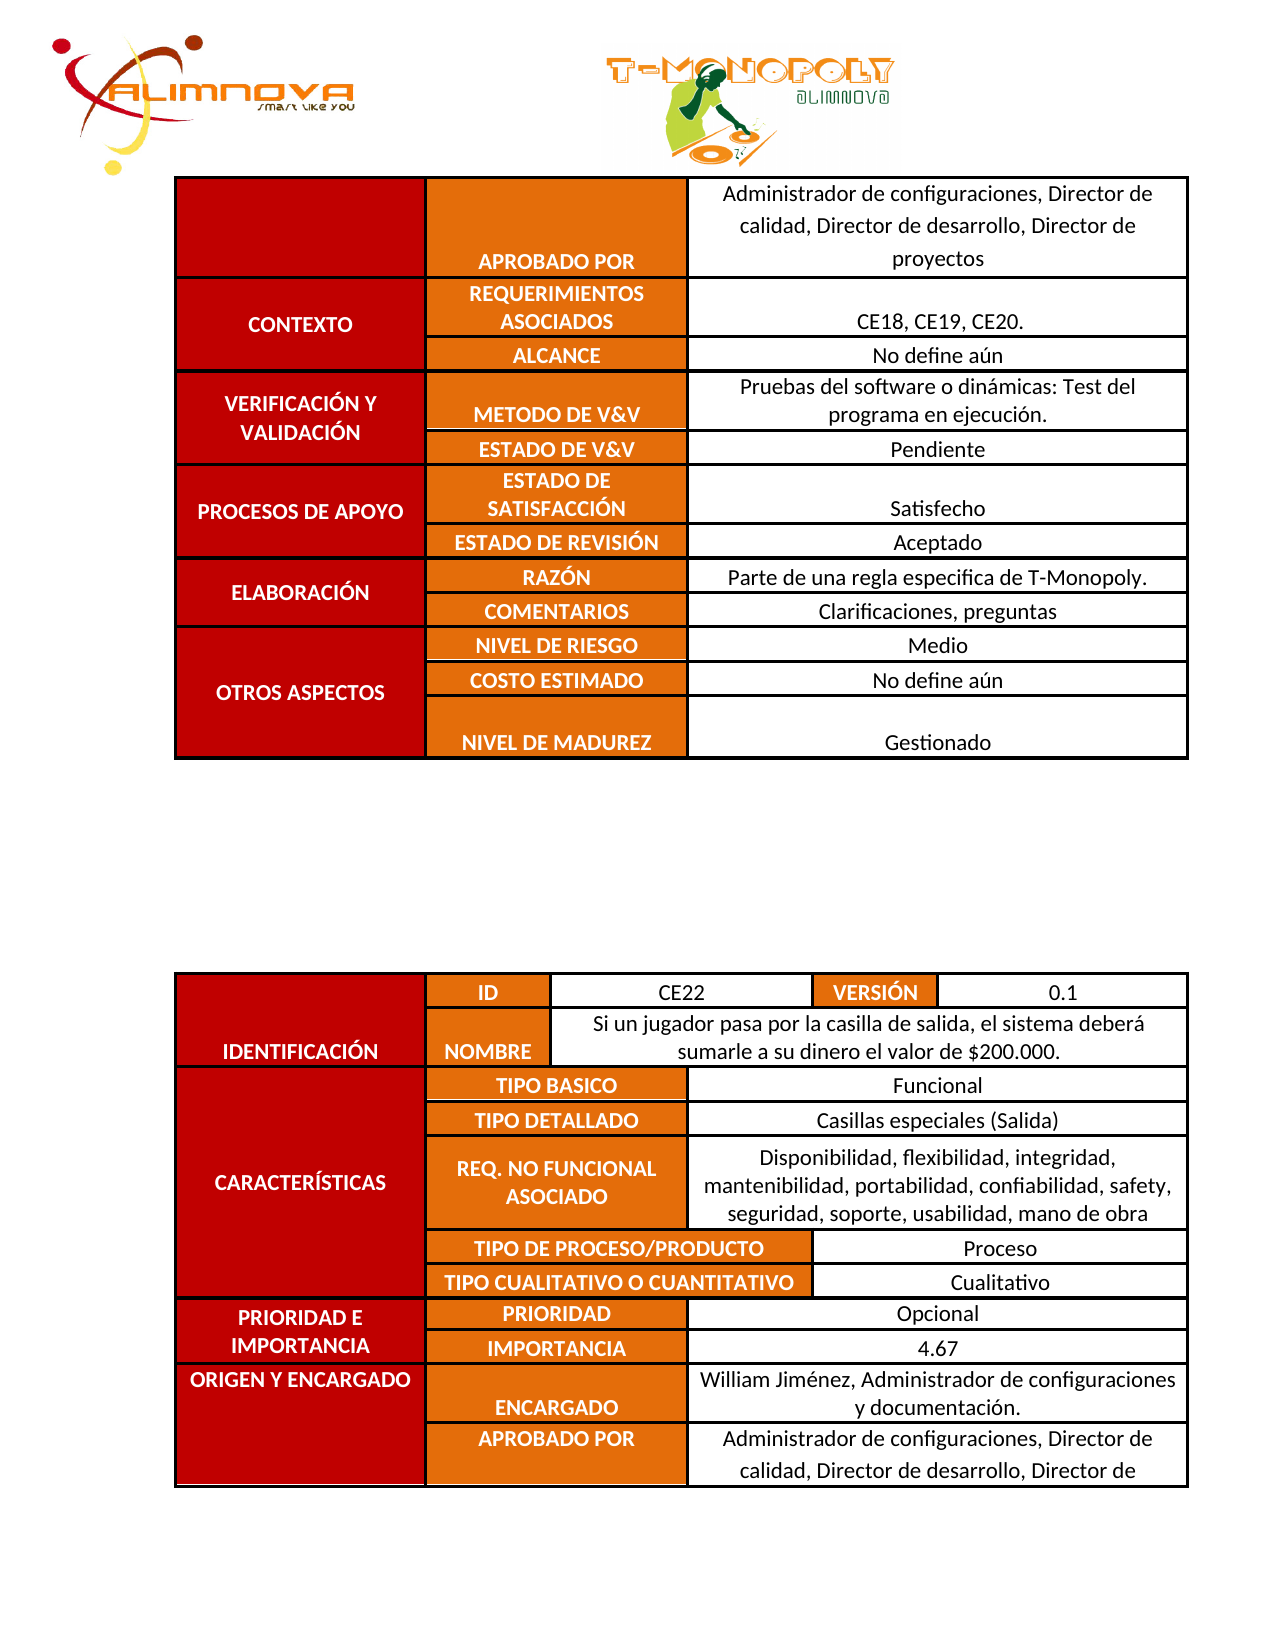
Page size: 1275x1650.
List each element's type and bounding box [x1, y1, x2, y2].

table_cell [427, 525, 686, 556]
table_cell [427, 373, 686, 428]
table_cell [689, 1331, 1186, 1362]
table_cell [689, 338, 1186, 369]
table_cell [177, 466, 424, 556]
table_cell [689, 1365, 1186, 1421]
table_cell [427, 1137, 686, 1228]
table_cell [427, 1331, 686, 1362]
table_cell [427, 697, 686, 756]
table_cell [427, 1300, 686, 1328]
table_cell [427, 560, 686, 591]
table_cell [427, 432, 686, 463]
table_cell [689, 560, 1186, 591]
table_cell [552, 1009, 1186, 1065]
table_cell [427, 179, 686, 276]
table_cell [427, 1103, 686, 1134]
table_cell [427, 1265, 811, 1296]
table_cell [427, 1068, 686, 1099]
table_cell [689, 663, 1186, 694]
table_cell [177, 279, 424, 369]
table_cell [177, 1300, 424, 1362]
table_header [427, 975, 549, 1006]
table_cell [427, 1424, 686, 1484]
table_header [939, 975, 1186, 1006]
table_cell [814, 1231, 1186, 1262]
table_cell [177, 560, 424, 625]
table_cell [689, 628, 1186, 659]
picture [601, 43, 902, 176]
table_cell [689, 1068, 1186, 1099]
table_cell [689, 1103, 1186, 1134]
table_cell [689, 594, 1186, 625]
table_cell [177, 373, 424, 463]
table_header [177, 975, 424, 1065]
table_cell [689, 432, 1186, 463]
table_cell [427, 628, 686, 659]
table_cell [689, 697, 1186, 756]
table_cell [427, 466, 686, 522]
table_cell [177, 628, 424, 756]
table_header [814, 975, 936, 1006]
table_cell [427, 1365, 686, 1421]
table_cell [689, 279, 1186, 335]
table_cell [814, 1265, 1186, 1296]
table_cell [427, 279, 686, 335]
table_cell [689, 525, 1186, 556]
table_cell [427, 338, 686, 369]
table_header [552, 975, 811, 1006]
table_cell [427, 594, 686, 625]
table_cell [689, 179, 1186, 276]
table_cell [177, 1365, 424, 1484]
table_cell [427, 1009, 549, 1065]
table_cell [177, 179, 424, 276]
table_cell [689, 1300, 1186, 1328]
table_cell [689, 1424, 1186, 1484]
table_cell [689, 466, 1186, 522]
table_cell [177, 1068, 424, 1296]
picture [48, 33, 356, 177]
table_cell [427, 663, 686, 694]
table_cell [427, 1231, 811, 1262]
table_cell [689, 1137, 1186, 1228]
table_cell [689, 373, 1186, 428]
